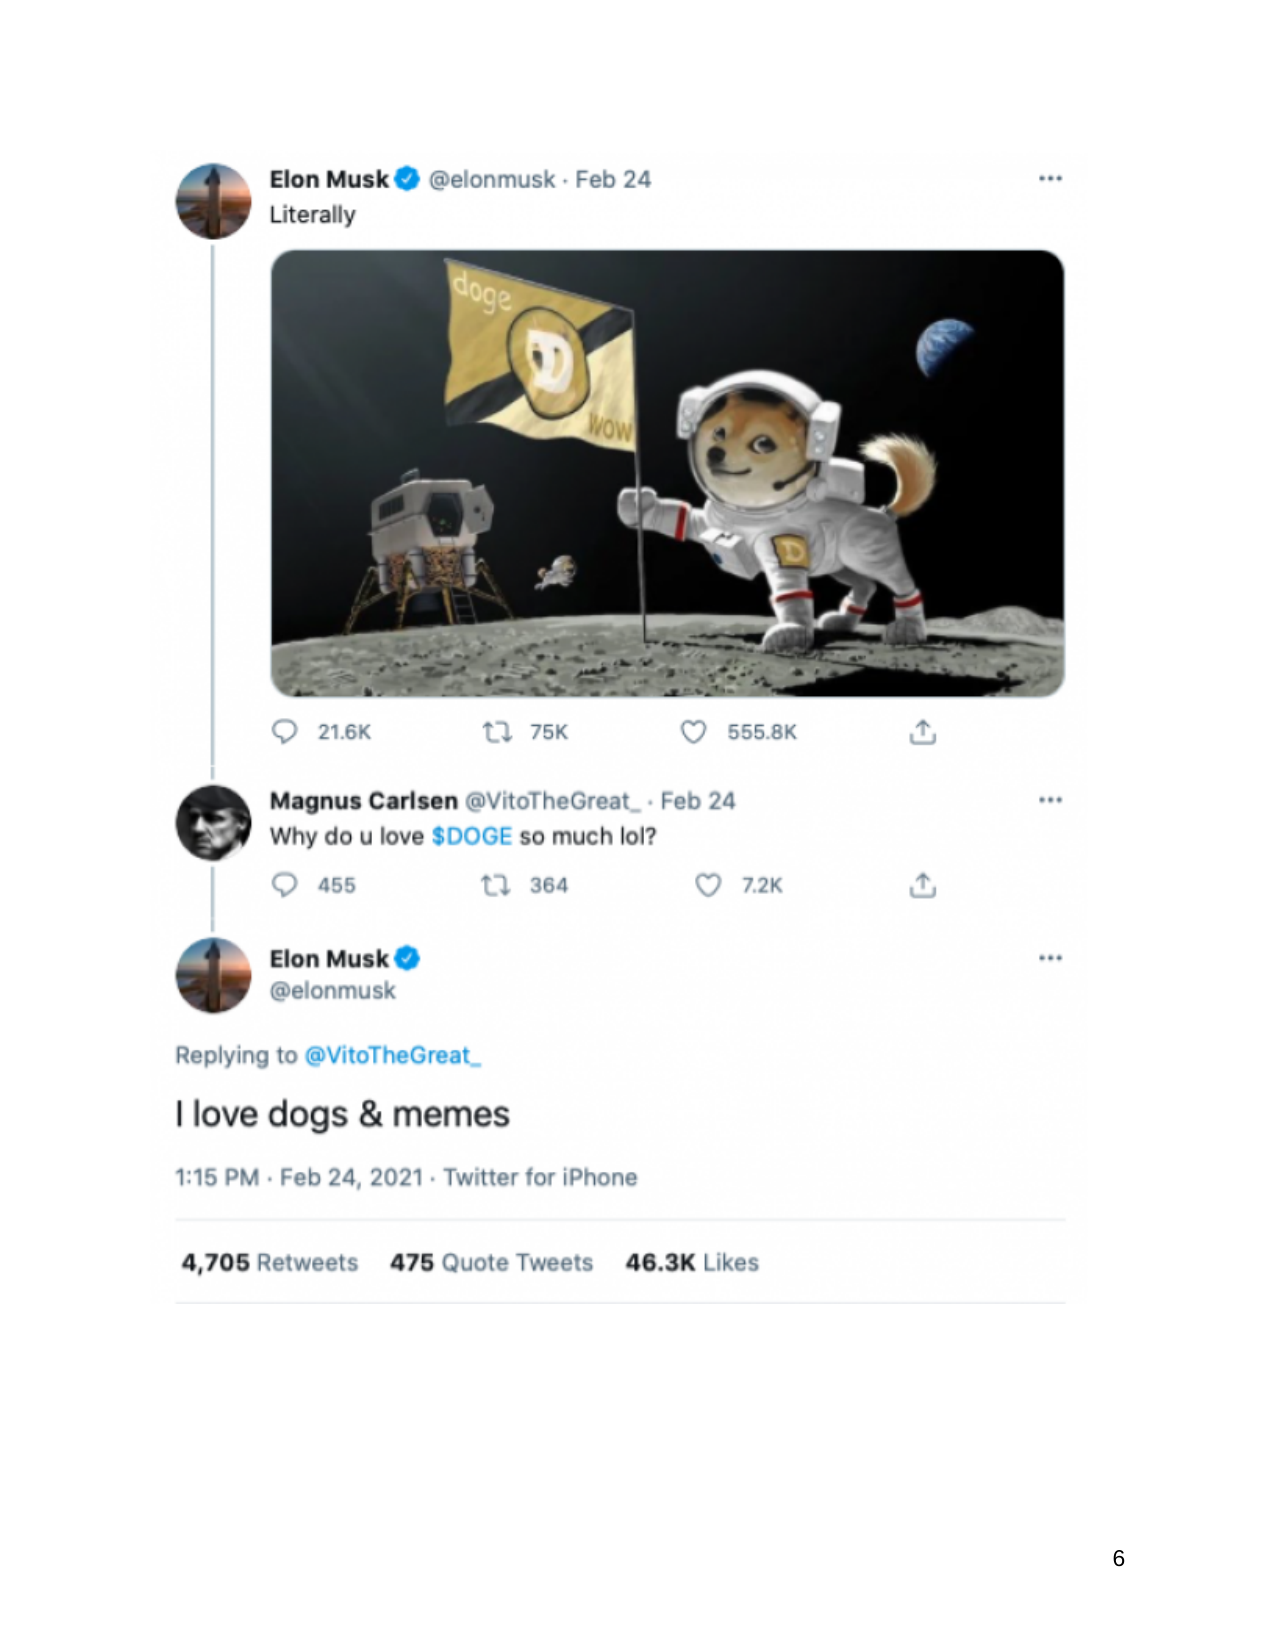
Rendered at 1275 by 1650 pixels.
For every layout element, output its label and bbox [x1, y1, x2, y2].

picture [150, 150, 1088, 1304]
